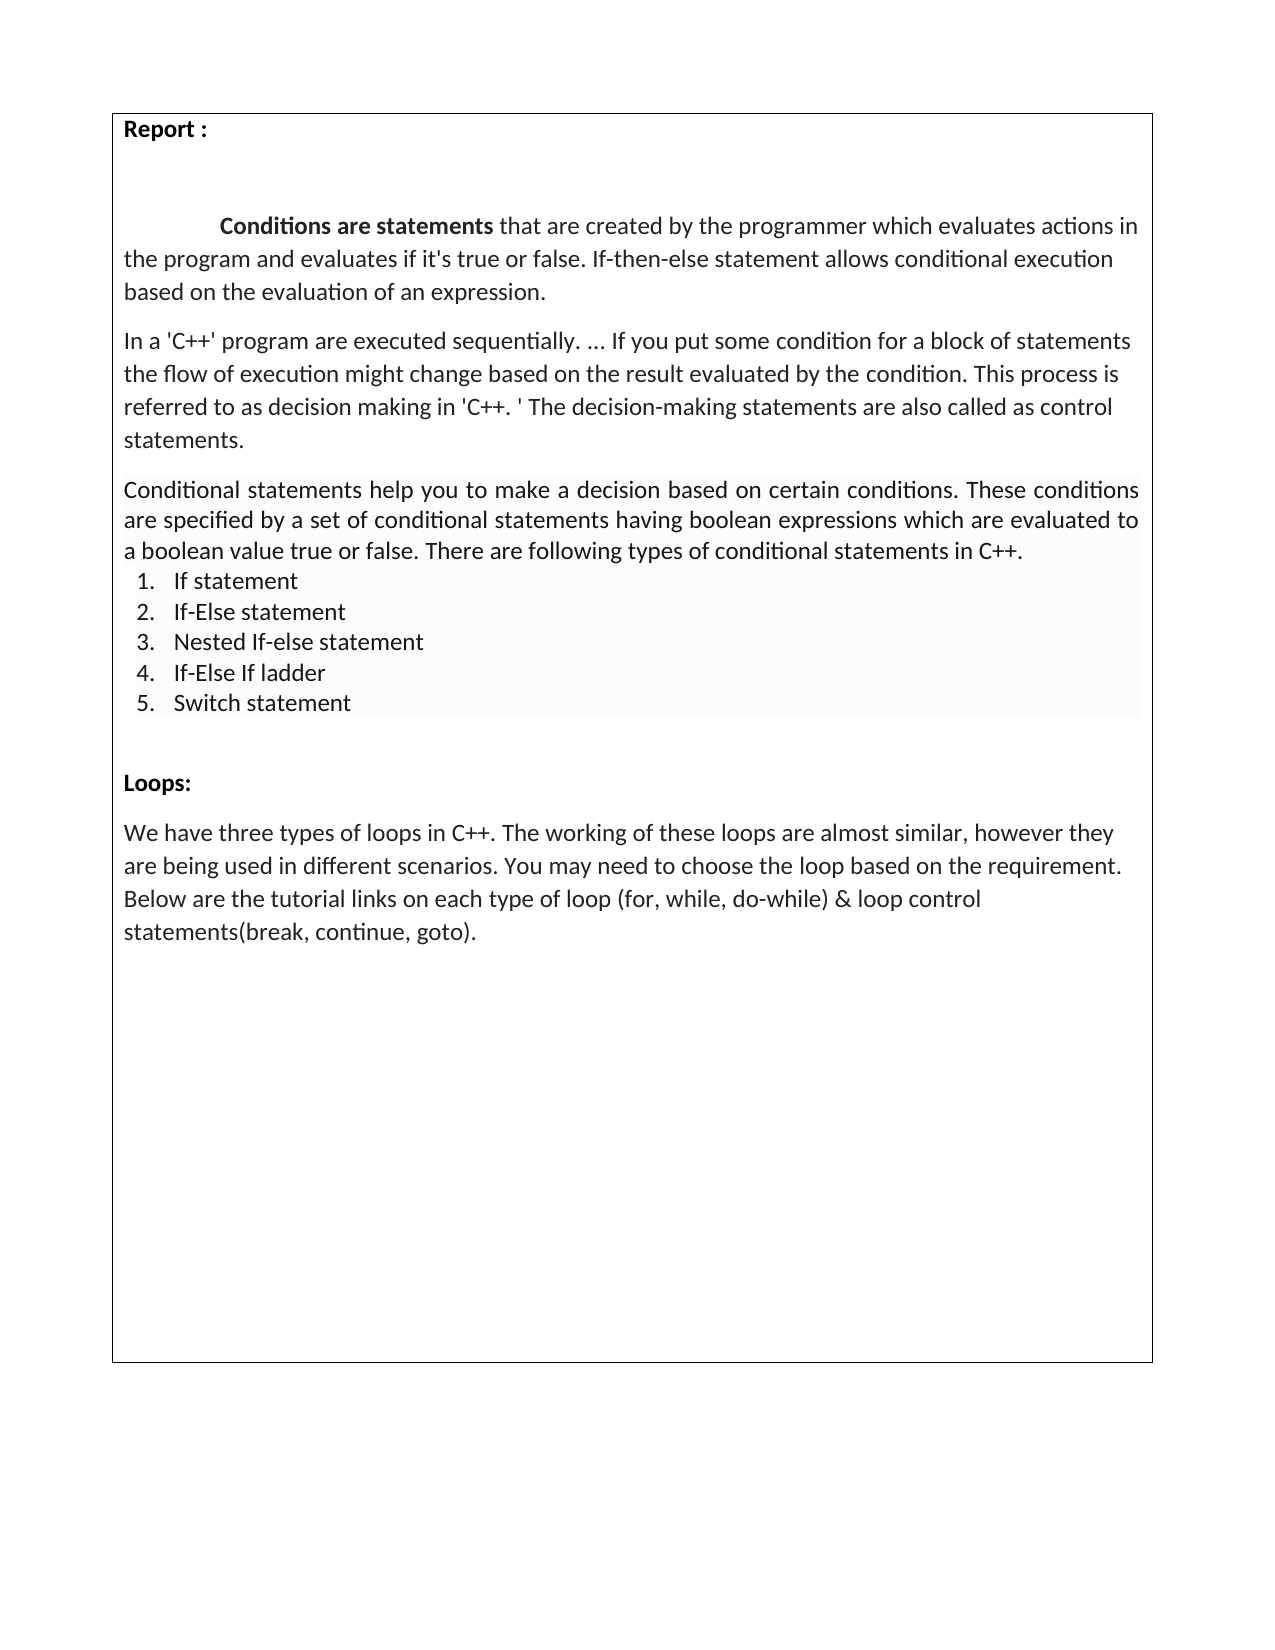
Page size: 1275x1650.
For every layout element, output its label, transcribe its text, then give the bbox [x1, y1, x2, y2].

table_cell Report : Conditions are statements that are created by the programmer which evaluates actions in the program and evaluates if it's true or false. If-then-else statement allows conditional execution based on the evaluation of an expression. In a 'C++' program are executed sequentially. ... If you put some condition for a block of statements the flow of execution might change based on the result evaluated by the condition. This process is referred to as decision making in 'C++. ' The decision-making statements are also called as control statements. Conditional statements help you to make a decision based on certain conditions. These conditions are specified by a set of conditional statements having boolean expressions which are evaluated to a boolean value true or false. There are following types of conditional statements in C++. If statement If-Else statement Nested If-else statement If-Else If ladder Switch statement Loops: We have three types of loops in C++. The working of these loops are almost similar, however they are being used in different scenarios. You may need to choose the loop based on the requirement. Below are the tutorial links on each type of loop (for, while, do-while) & loop control statements(break, continue, goto). [113, 114, 1152, 1362]
